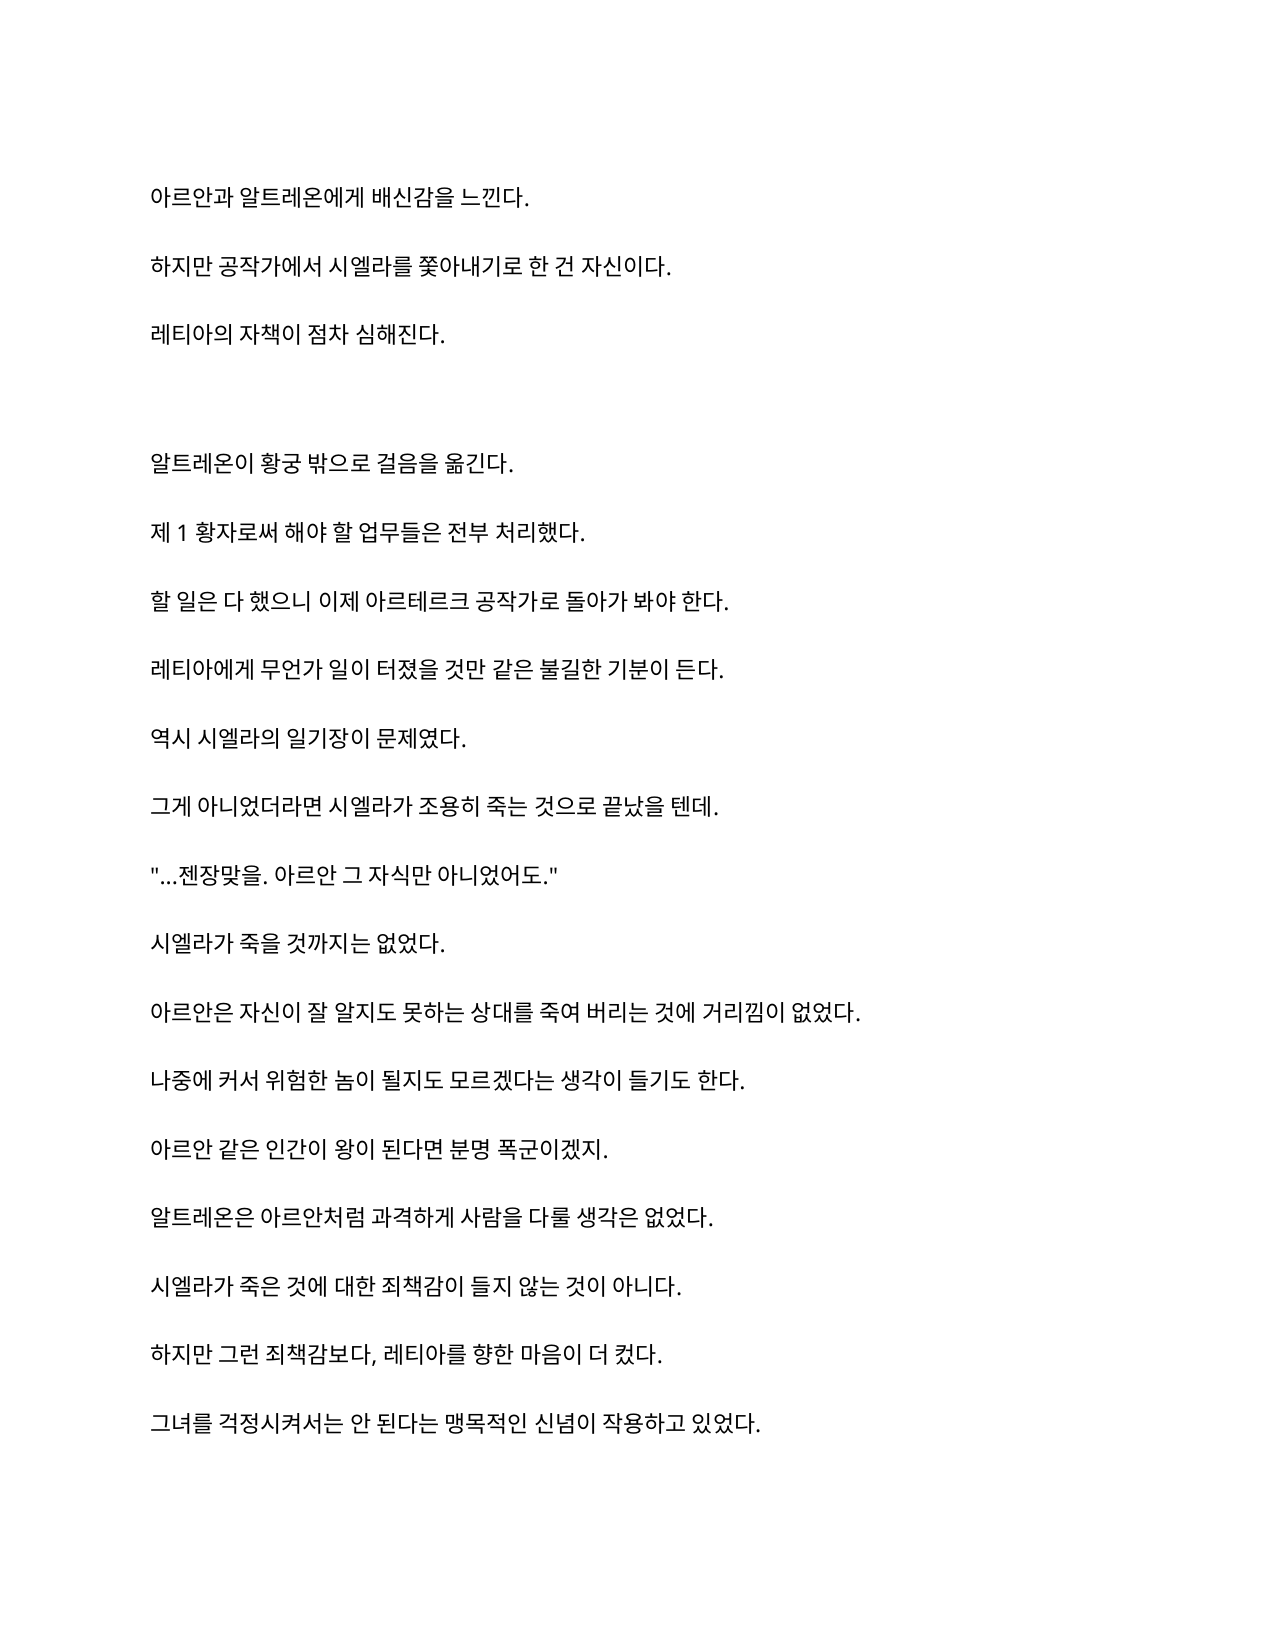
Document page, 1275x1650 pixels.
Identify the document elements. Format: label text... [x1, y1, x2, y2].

text "...젠장맞을. 아르안 그 자식만 아니었어도." [150, 857, 1125, 891]
text 레티아의 자책이 점차 심해진다. [150, 317, 1125, 351]
text 아르안은 자신이 잘 알지도 못하는 상대를 죽여 버리는 것에 거리낌이 없었다. [150, 994, 1125, 1028]
text 그게 아니었더라면 시엘라가 조용히 죽는 것으로 끝났을 텐데. [150, 789, 1125, 822]
text 역시 시엘라의 일기장이 문제였다. [150, 720, 1125, 754]
text 하지만 공작가에서 시엘라를 쫓아내기로 한 건 자신이다. [150, 249, 1125, 282]
text 알트레온이 황궁 밖으로 걸음을 옮긴다. [150, 446, 1125, 479]
text 아르안과 알트레온에게 배신감을 느낀다. [150, 180, 1125, 213]
text 제 1 황자로써 해야 할 업무들은 전부 처리했다. [150, 515, 1125, 548]
text 레티아에게 무언가 일이 터졌을 것만 같은 불길한 기분이 든다. [150, 652, 1125, 685]
text 그녀를 걱정시켜서는 안 된다는 맹목적인 신념이 작용하고 있었다. [150, 1406, 1125, 1439]
text 나중에 커서 위험한 놈이 될지도 모르겠다는 생각이 들기도 한다. [150, 1063, 1125, 1096]
text 시엘라가 죽을 것까지는 없었다. [150, 926, 1125, 959]
text 시엘라가 죽은 것에 대한 죄책감이 들지 않는 것이 아니다. [150, 1269, 1125, 1302]
text 아르안 같은 인간이 왕이 된다면 분명 폭군이겠지. [150, 1132, 1125, 1165]
text 알트레온은 아르안처럼 과격하게 사람을 다룰 생각은 없었다. [150, 1200, 1125, 1233]
text 하지만 그런 죄책감보다, 레티아를 향한 마음이 더 컸다. [150, 1337, 1125, 1371]
text 할 일은 다 했으니 이제 아르테르크 공작가로 돌아가 봐야 한다. [150, 583, 1125, 617]
